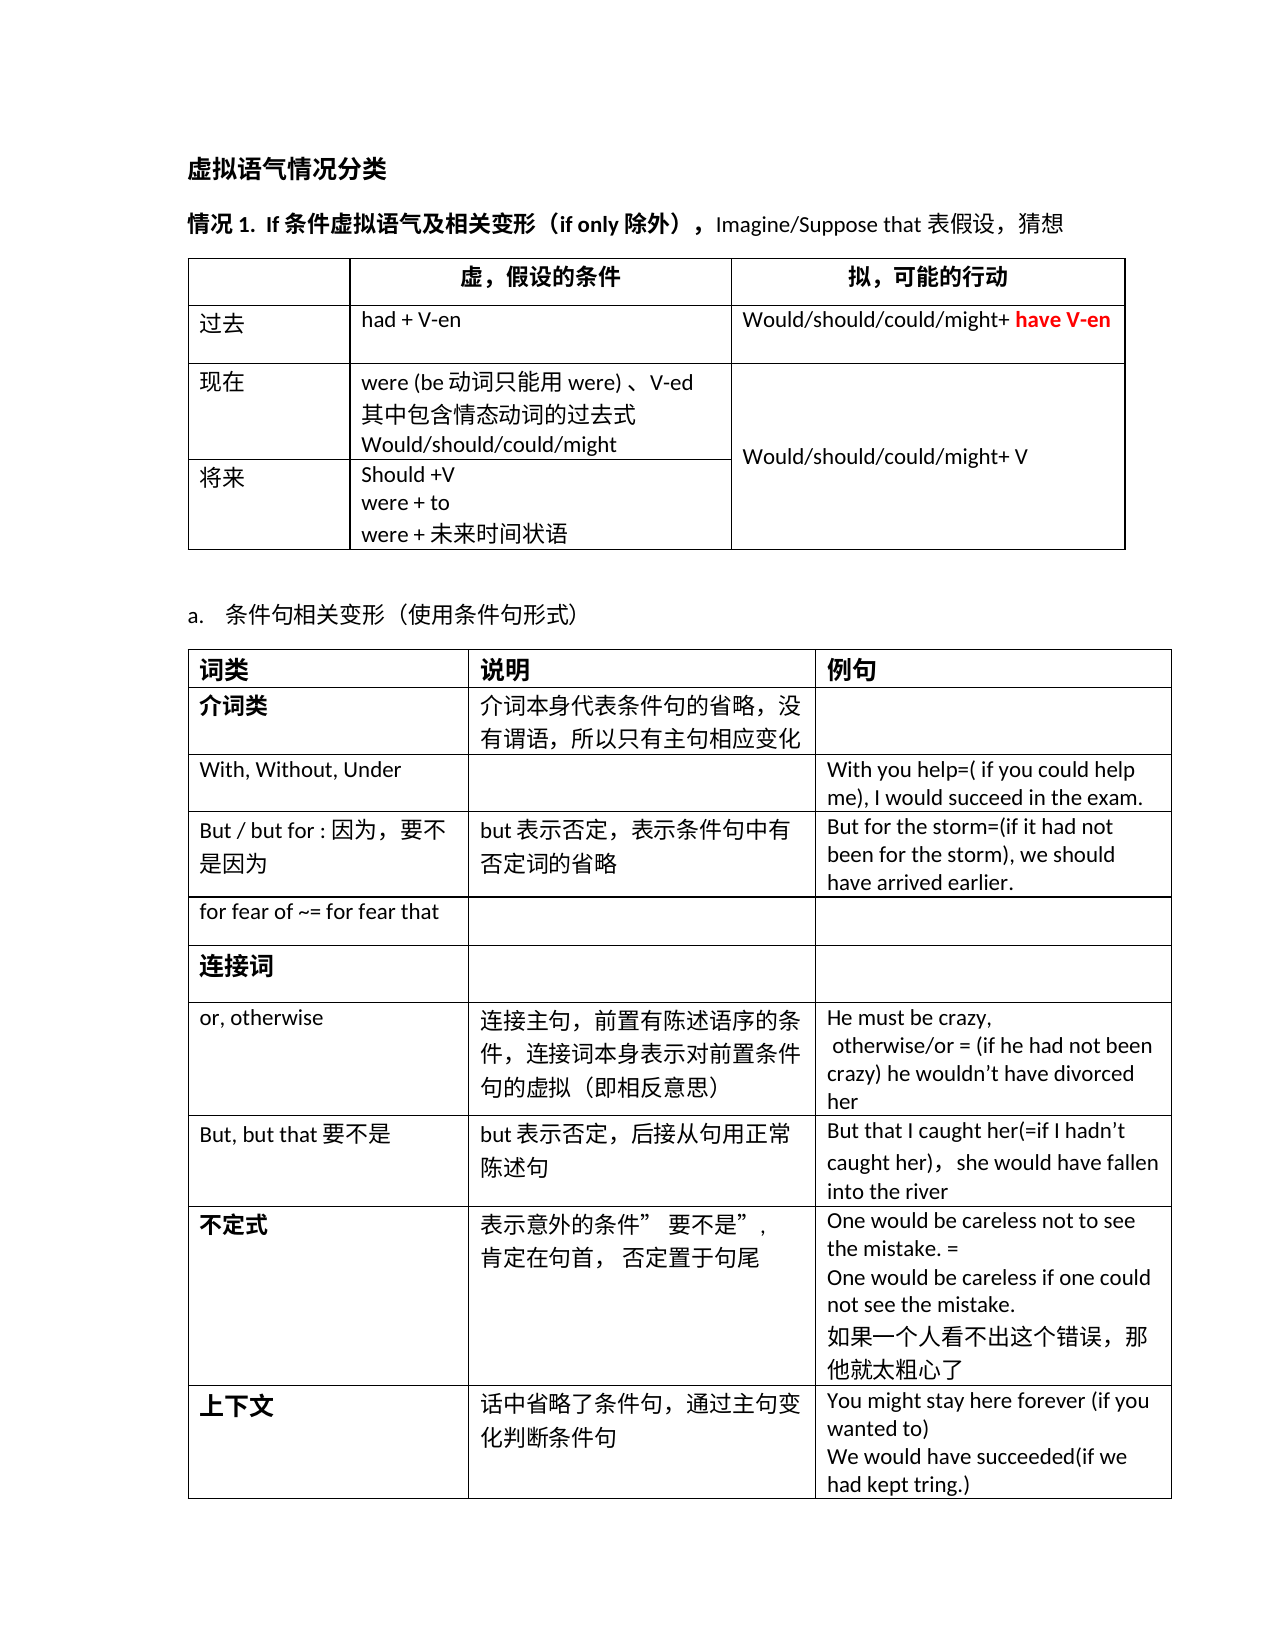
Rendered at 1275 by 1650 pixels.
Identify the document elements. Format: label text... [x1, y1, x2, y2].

table_cell Should +V were + to were + 未来时间状语 [351, 460, 731, 549]
table_cell 连接主句，前置有陈述语序的条件，连接词本身表示对前置条件句的虚拟（即相反意思） [469, 1003, 815, 1115]
table_cell [816, 898, 1171, 945]
table_cell [469, 946, 815, 1002]
table_cell You might stay here forever (if you wanted to) We would have succeeded(if we had kept tring.) [816, 1386, 1171, 1498]
text 虚拟语气情况分类 [187, 150, 1087, 186]
table_cell but表示否定，表示条件句中有否定词的省略 [469, 812, 815, 896]
table_cell for fear of ~= for fear that [189, 898, 468, 945]
table_cell 介词类 [189, 688, 468, 754]
table_header 说明 [469, 650, 815, 687]
table_cell 介词本身代表条件句的省略，没有谓语，所以只有主句相应变化 [469, 688, 815, 754]
table_cell But, but that要不是 [189, 1116, 468, 1206]
table_header 虚，假设的条件 [351, 259, 731, 304]
table_cell 现在 [189, 364, 349, 459]
table_cell One would be careless not to see the mistake. = One would be careless if one could not see the mistake. 如果一个人看不出这个错误，那他就太粗心了 [816, 1207, 1171, 1385]
table_cell 将来 [189, 460, 349, 549]
table_cell He must be crazy, otherwise/or = (if he had not been crazy) he wouldn’t have divorced her [816, 1003, 1171, 1115]
table_cell had + V-en [351, 306, 731, 363]
table_header [189, 259, 349, 304]
table_cell But for the storm=(if it had not been for the storm), we should have arrived earlier. [816, 812, 1171, 896]
table_cell [469, 755, 815, 811]
table_cell With, Without, Under [189, 755, 468, 811]
table_cell With you help=( if you could help me), I would succeed in the exam. [816, 755, 1171, 811]
table_cell But / but for : 因为，要不是因为 [189, 812, 468, 896]
table_cell 不定式 [189, 1207, 468, 1385]
table_cell 话中省略了条件句，通过主句变化判断条件句 [469, 1386, 815, 1498]
table_cell [816, 688, 1171, 754]
table_cell 过去 [189, 306, 349, 363]
table_cell Would/should/could/might+ V [732, 364, 1124, 549]
table_cell or, otherwise [189, 1003, 468, 1115]
table_header 拟，可能的行动 [732, 259, 1124, 304]
list 条件句相关变形（使用条件句形式） [187, 597, 1087, 630]
table_cell 表示意外的条件” 要不是”, 肯定在句首， 否定置于句尾 [469, 1207, 815, 1385]
table_cell Would/should/could/might+ have V-en [732, 306, 1124, 363]
table_header 例句 [816, 650, 1171, 687]
table_cell 上下文 [189, 1386, 468, 1498]
table_cell 连接词 [189, 946, 468, 1002]
table_header 词类 [189, 650, 468, 687]
text 情况1. If 条件虚拟语气及相关变形（if only 除外），Imagine/Suppose that 表假设，猜想 [187, 206, 1087, 239]
table_cell but表示否定，后接从句用正常陈述句 [469, 1116, 815, 1206]
table_cell [816, 946, 1171, 1002]
table_cell were (be动词只能用were) 、V-ed 其中包含情态动词的过去式 Would/should/could/might [351, 364, 731, 459]
table_cell [469, 898, 815, 945]
table_cell But that I caught her(=if I hadn’t caught her)，she would have fallen into the river [816, 1116, 1171, 1206]
